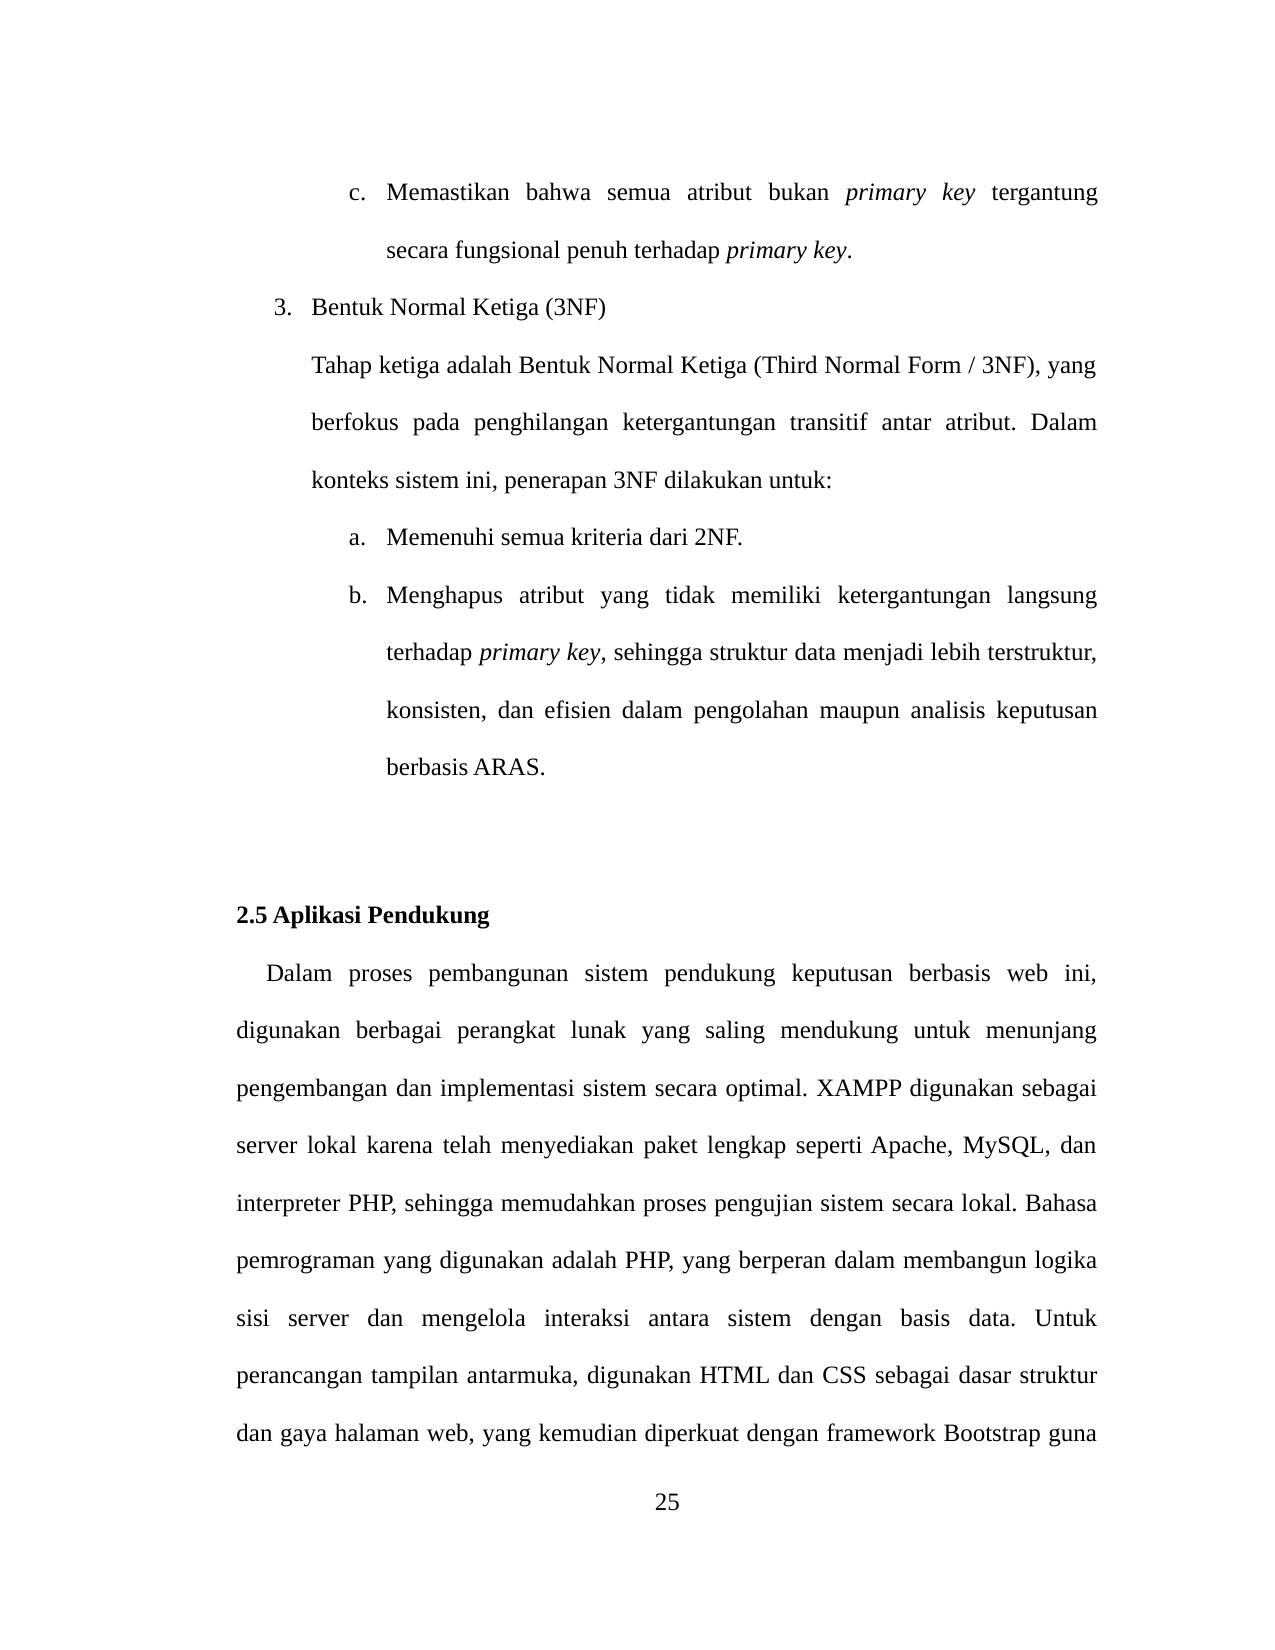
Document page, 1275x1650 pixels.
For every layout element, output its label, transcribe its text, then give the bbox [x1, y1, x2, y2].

list Menghapus atribut yang tidak memiliki ketergantungan langsung terhadap primary key, sehingga struktur data menjadi lebih terstruktur, konsisten, dan efisien dalam pengolahan maupun analisis keputusan berbasis ARAS. [349, 580, 1098, 781]
list Bentuk Normal Ketiga (3NF) [274, 292, 1098, 321]
list Memastikan bahwa semua atribut bukan primary key tergantung secara fungsional penuh terhadap primary key. [349, 177, 1098, 263]
list Tahap ketiga adalah Bentuk Normal Ketiga (Third Normal Form / 3NF), yang berfokus pada penghilangan ketergantungan transitif antar atribut. Dalam konteks sistem ini, penerapan 3NF dilakukan untuk: [311, 350, 1098, 493]
subtitle 2.5 Aplikasi Pendukung [236, 901, 1098, 929]
list Memenuhi semua kriteria dari 2NF. [349, 522, 1098, 551]
